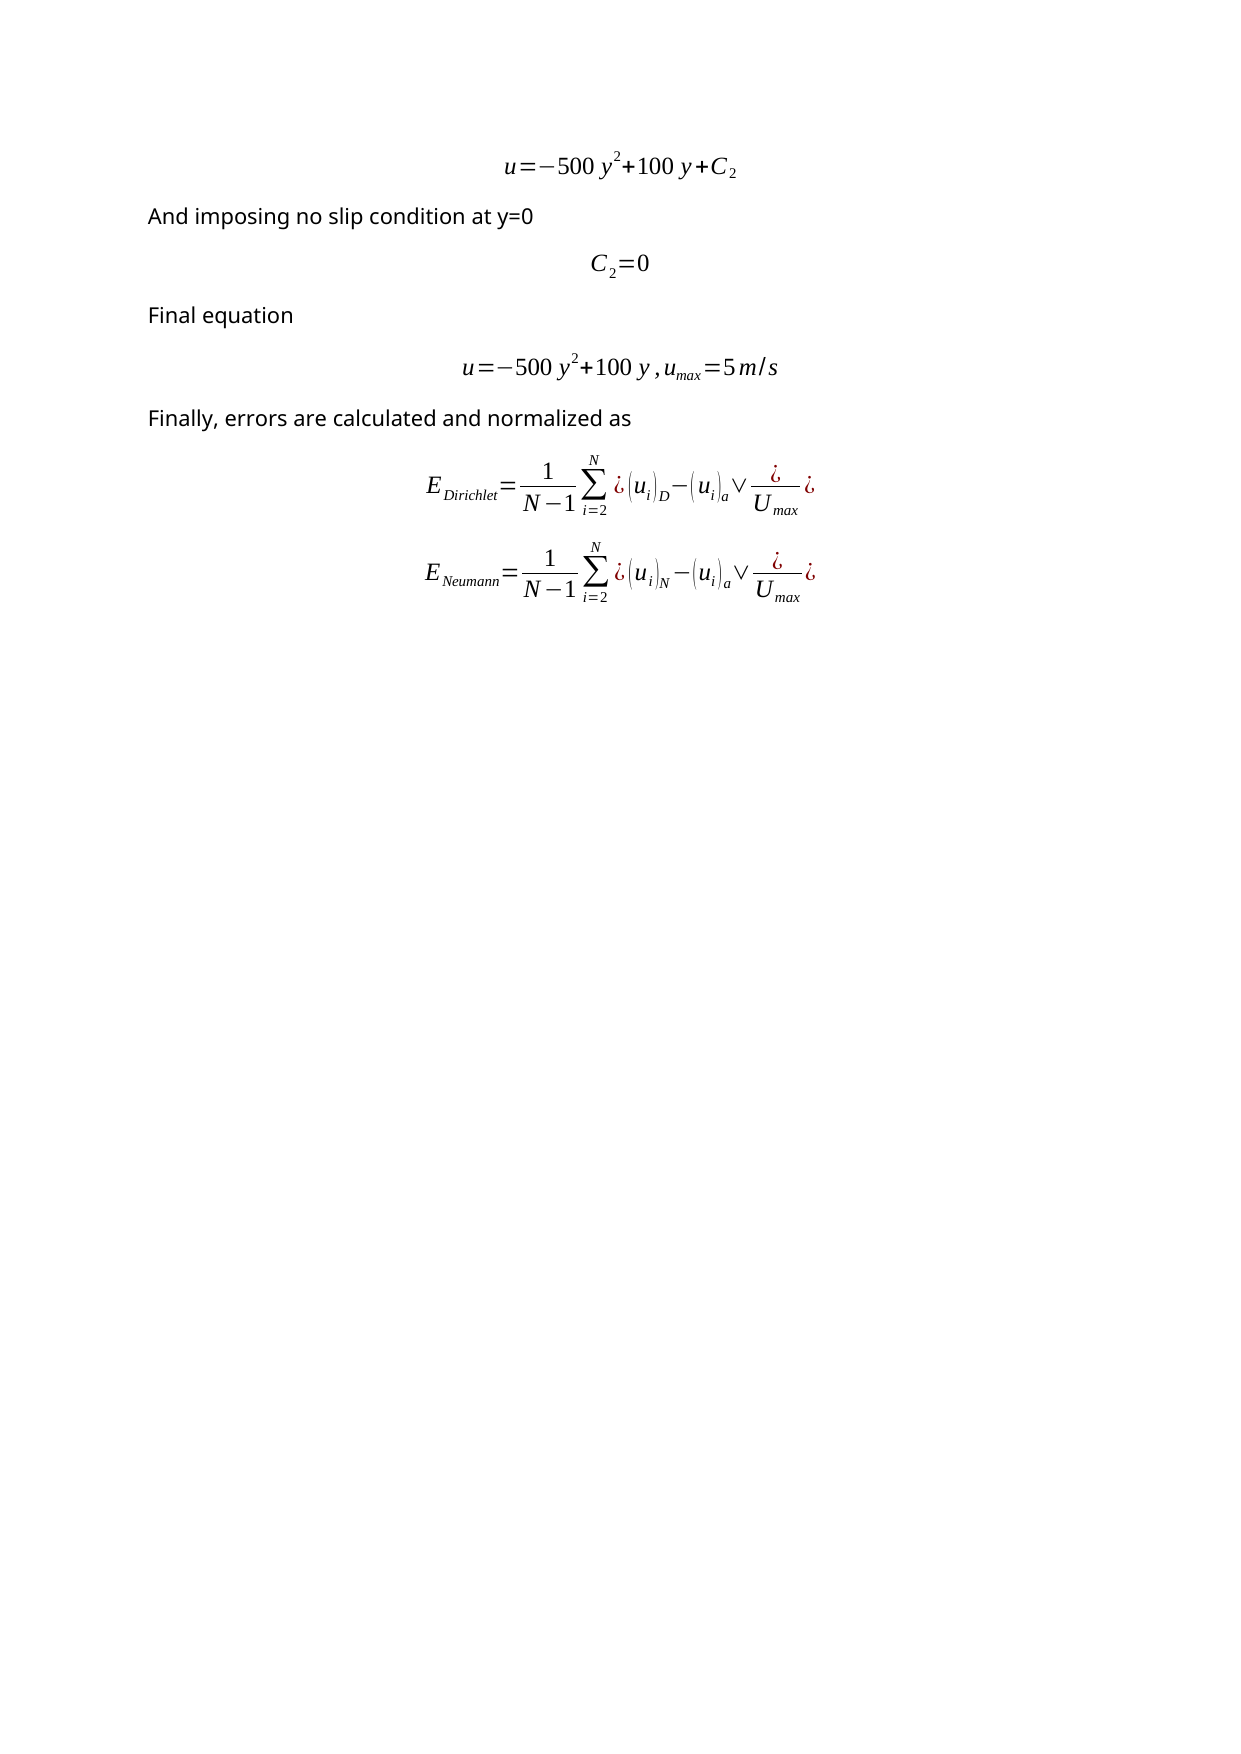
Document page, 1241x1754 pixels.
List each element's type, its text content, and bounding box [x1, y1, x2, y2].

text And imposing no slip condition at y=0 [148, 201, 1093, 231]
text Final equation [148, 300, 1093, 330]
text Finally, errors are calculated and normalized as [148, 403, 1093, 433]
